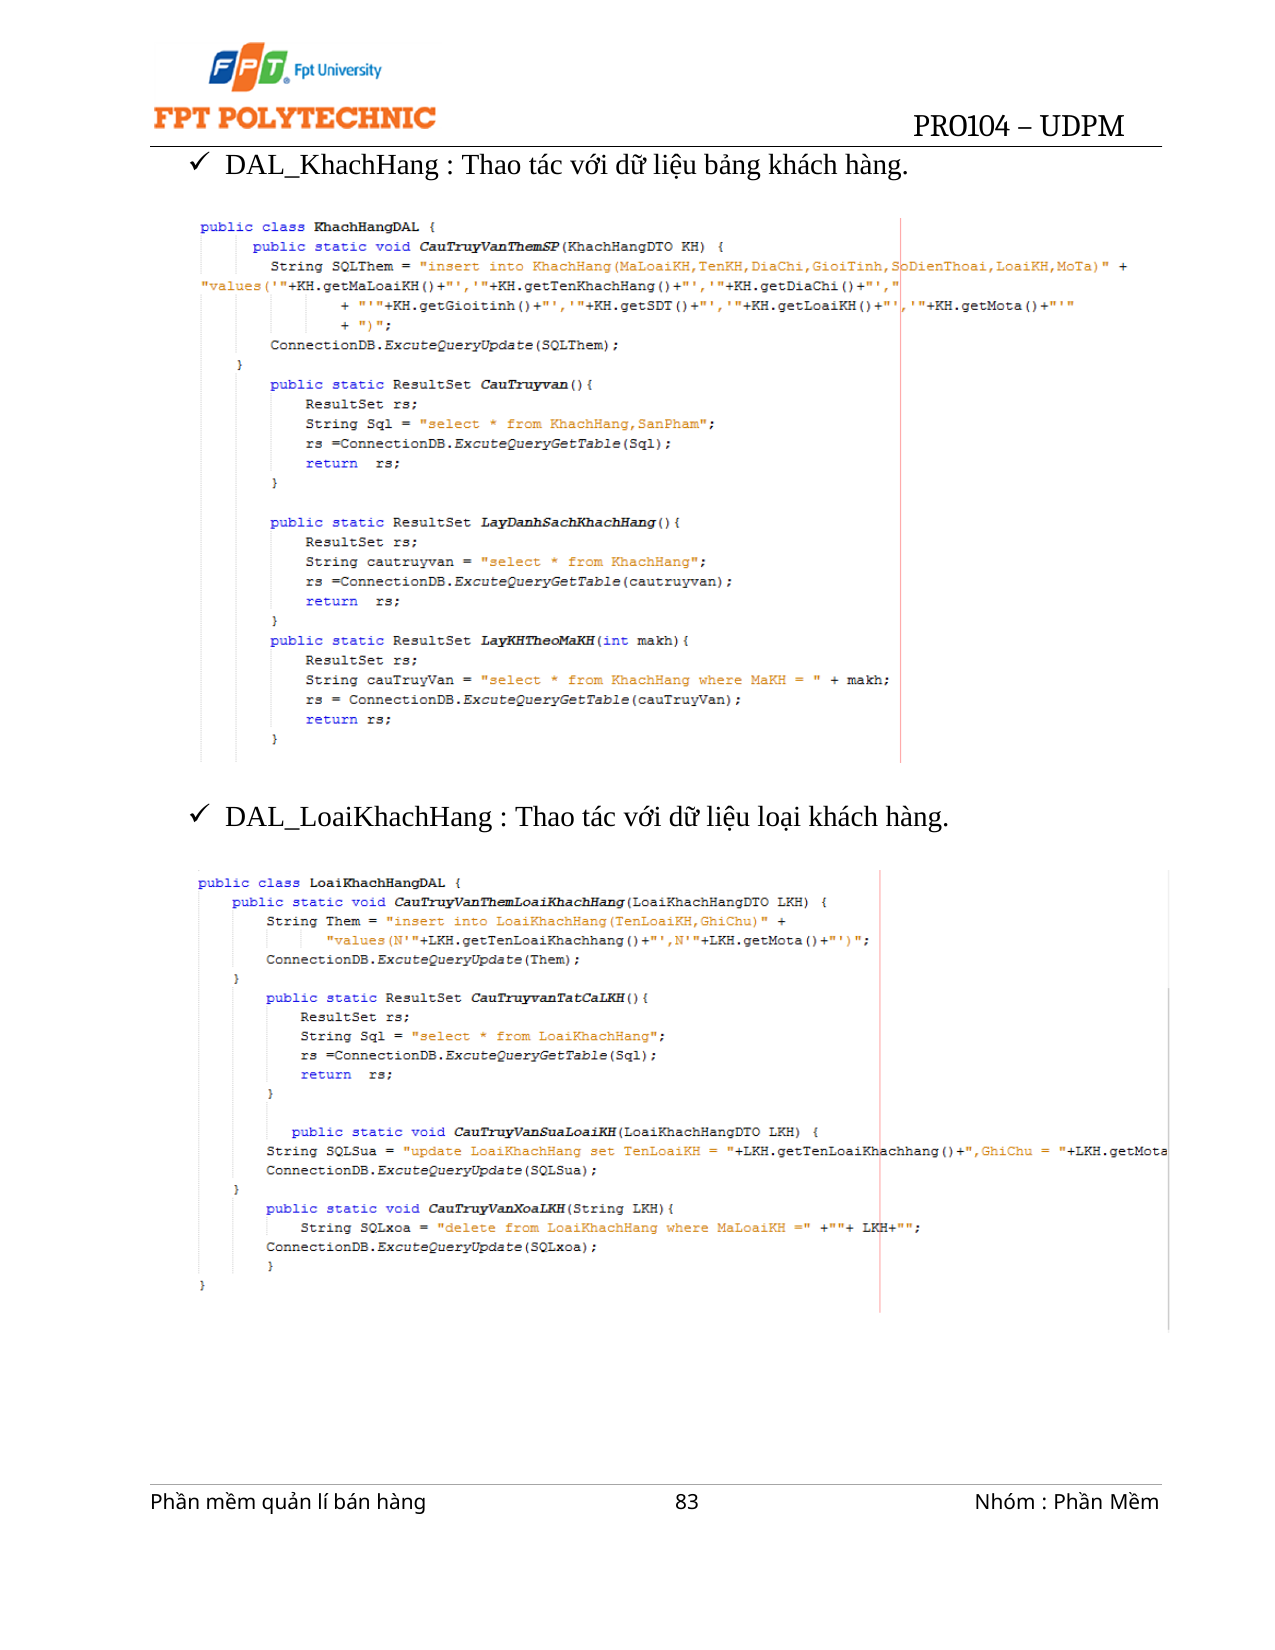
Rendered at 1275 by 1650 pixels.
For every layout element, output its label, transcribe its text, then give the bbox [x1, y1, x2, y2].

picture [194, 218, 1170, 763]
picture [194, 870, 1170, 1333]
picture [150, 37, 443, 137]
list DAL_KhachHang : Thao tác với dữ liệu bảng khách hàng. [187, 147, 1162, 181]
list DAL_LoaiKhachHang : Thao tác với dữ liệu loại khách hàng. [187, 799, 1162, 832]
